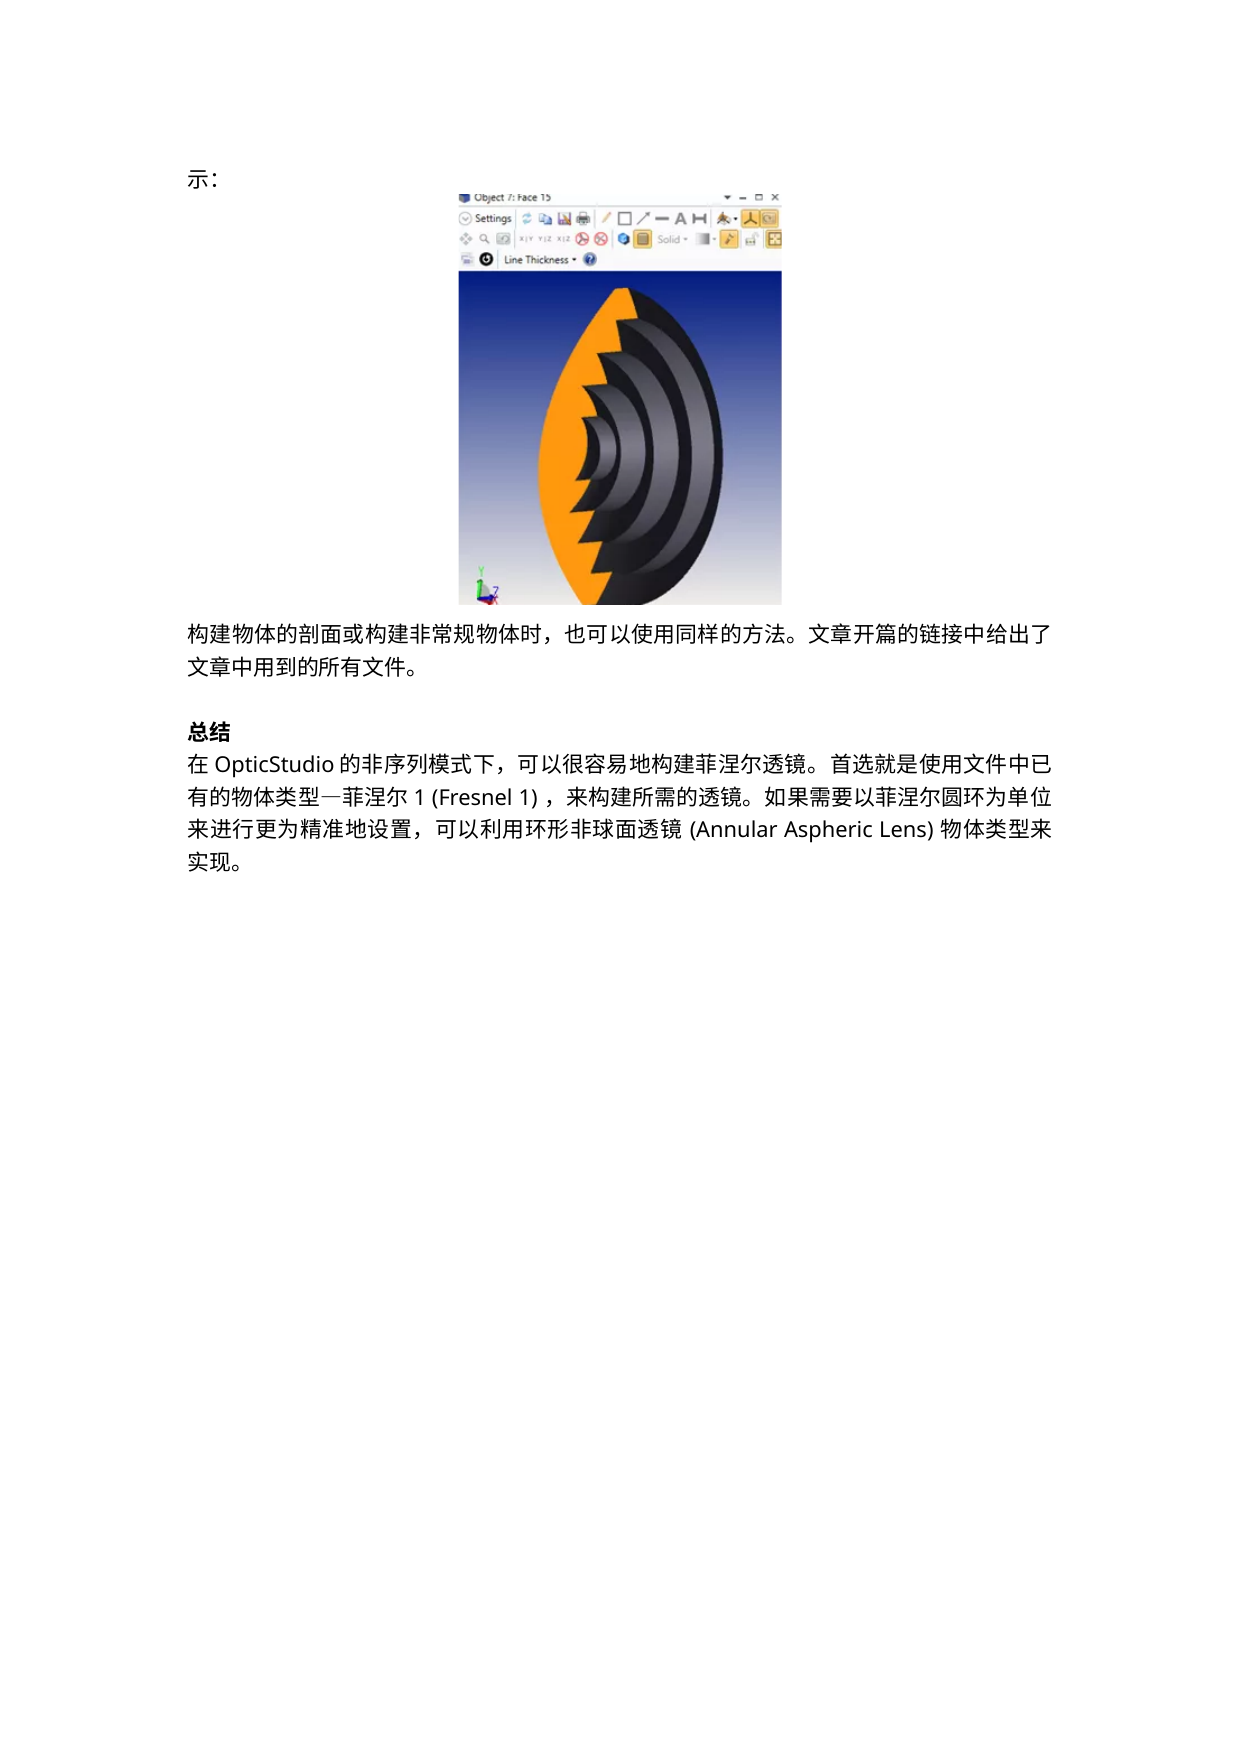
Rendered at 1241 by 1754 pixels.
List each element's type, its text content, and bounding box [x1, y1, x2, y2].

picture [458, 194, 782, 605]
text 构建物体的剖面或构建非常规物体时，也可以使用同样的方法。文章开篇的链接中给出了文章中用到的所有文件。 [187, 617, 1053, 682]
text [187, 162, 1053, 194]
text 在OpticStudio的非序列模式下，可以很容易地构建菲涅尔透镜。首选就是使用文件中已有的物体类型—菲涅尔1 (Fresnel 1) ，来构建所需的透镜。如果需要以菲涅尔圆环为单位来进行更为精准地设置，可以利用环形非球面透镜 (Annular Aspheric Lens) 物体类型来实现。 [187, 747, 1053, 877]
text 总结 [187, 714, 1053, 747]
